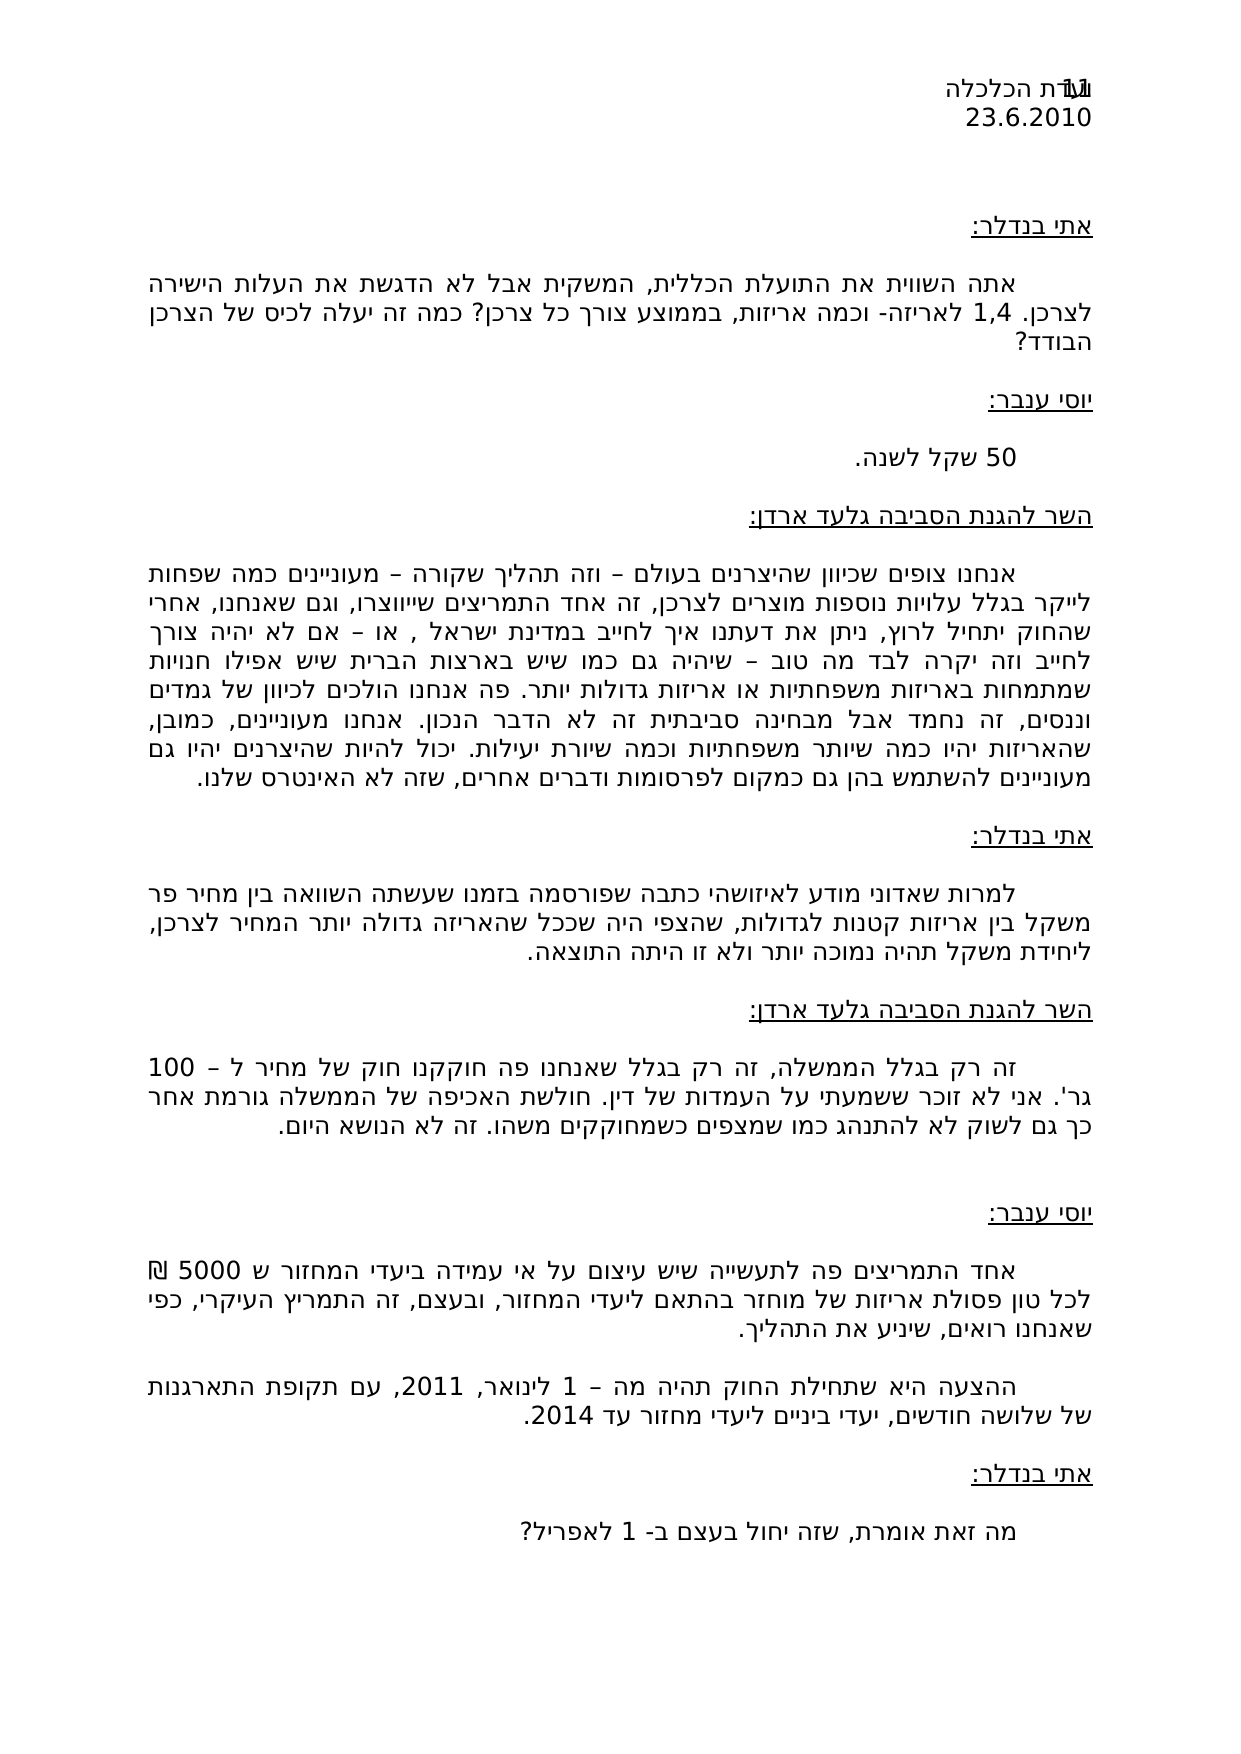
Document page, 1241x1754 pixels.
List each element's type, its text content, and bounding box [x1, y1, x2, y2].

text למרות שאדוני מודע לאיזושהי כתבה שפורסמה בזמנו שעשתה השוואה בין מחיר פר משקל בין אריזות קטנות לגדולות, שהצפי היה שככל שהאריזה גדולה יותר המחיר לצרכן, ליחידת משקל תהיה נמוכה יותר ולא זו היתה התוצאה. [148, 879, 1092, 966]
text זה רק בגלל הממשלה, זה רק בגלל שאנחנו פה חוקקנו חוק של מחיר ל – 100 גר'. אני לא זוכר ששמעתי על העמדות של דין. חולשת האכיפה של הממשלה גורמת אחר כך גם לשוק לא להתנהג כמו שמצפים כשמחוקקים משהו. זה לא הנושא היום. [148, 1053, 1092, 1141]
text ההצעה היא שתחילת החוק תהיה מה – 1 לינואר, 2011, עם תקופת התארגנות של שלושה חודשים, יעדי ביניים ליעדי מחזור עד 2014. [148, 1372, 1092, 1431]
text יוסי ענבר: [148, 1198, 1092, 1227]
text אחד התמריצים פה לתעשייה שיש עיצום על אי עמידה ביעדי המחזור ש 5000 ₪ לכל טון פסולת אריזות של מוחזר בהתאם ליעדי המחזור, ובעצם, זה התמריץ העיקרי, כפי שאנחנו רואים, שיניע את התהליך. [148, 1256, 1092, 1343]
text השר להגנת הסביבה גלעד ארדן: [148, 995, 1092, 1024]
text יוסי ענבר: [148, 385, 1092, 414]
text מה זאת אומרת, שזה יחול בעצם ב- 1 לאפריל? [148, 1517, 1092, 1546]
text השר להגנת הסביבה גלעד ארדן: [148, 501, 1092, 530]
text אתי בנדלר: [148, 211, 1092, 240]
text אתה השווית את התועלת הכללית, המשקית אבל לא הדגשת את העלות הישירה לצרכן. 1,4 לאריזה- וכמה אריזות, בממוצע צורך כל צרכן? כמה זה יעלה לכיס של הצרכן הבודד? [148, 269, 1092, 356]
text אתי בנדלר: [148, 1459, 1092, 1488]
text אנחנו צופים שכיוון שהיצרנים בעולם – וזה תהליך שקורה – מעוניינים כמה שפחות לייקר בגלל עלויות נוספות מוצרים לצרכן, זה אחד התמריצים שייווצרו, וגם שאנחנו, אחרי שהחוק יתחיל לרוץ, ניתן את דעתנו איך לחייב במדינת ישראל , או – אם לא יהיה צורך לחייב וזה יקרה לבד מה טוב – שיהיה גם כמו שיש בארצות הברית שיש אפילו חנויות שמתמחות באריזות משפחתיות או אריזות גדולות יותר. פה אנחנו הולכים לכיוון של גמדים וננסים, זה נחמד אבל מבחינה סביבתית זה לא הדבר הנכון. אנחנו מעוניינים, כמובן, שהאריזות יהיו כמה שיותר משפחתיות וכמה שיורת יעילות. יכול להיות שהיצרנים יהיו גם מעוניינים להשתמש בהן גם כמקום לפרסומות ודברים אחרים, שזה לא האינטרס שלנו. [148, 559, 1092, 792]
text אתי בנדלר: [148, 821, 1092, 850]
text 50 שקל לשנה. [148, 443, 1092, 472]
